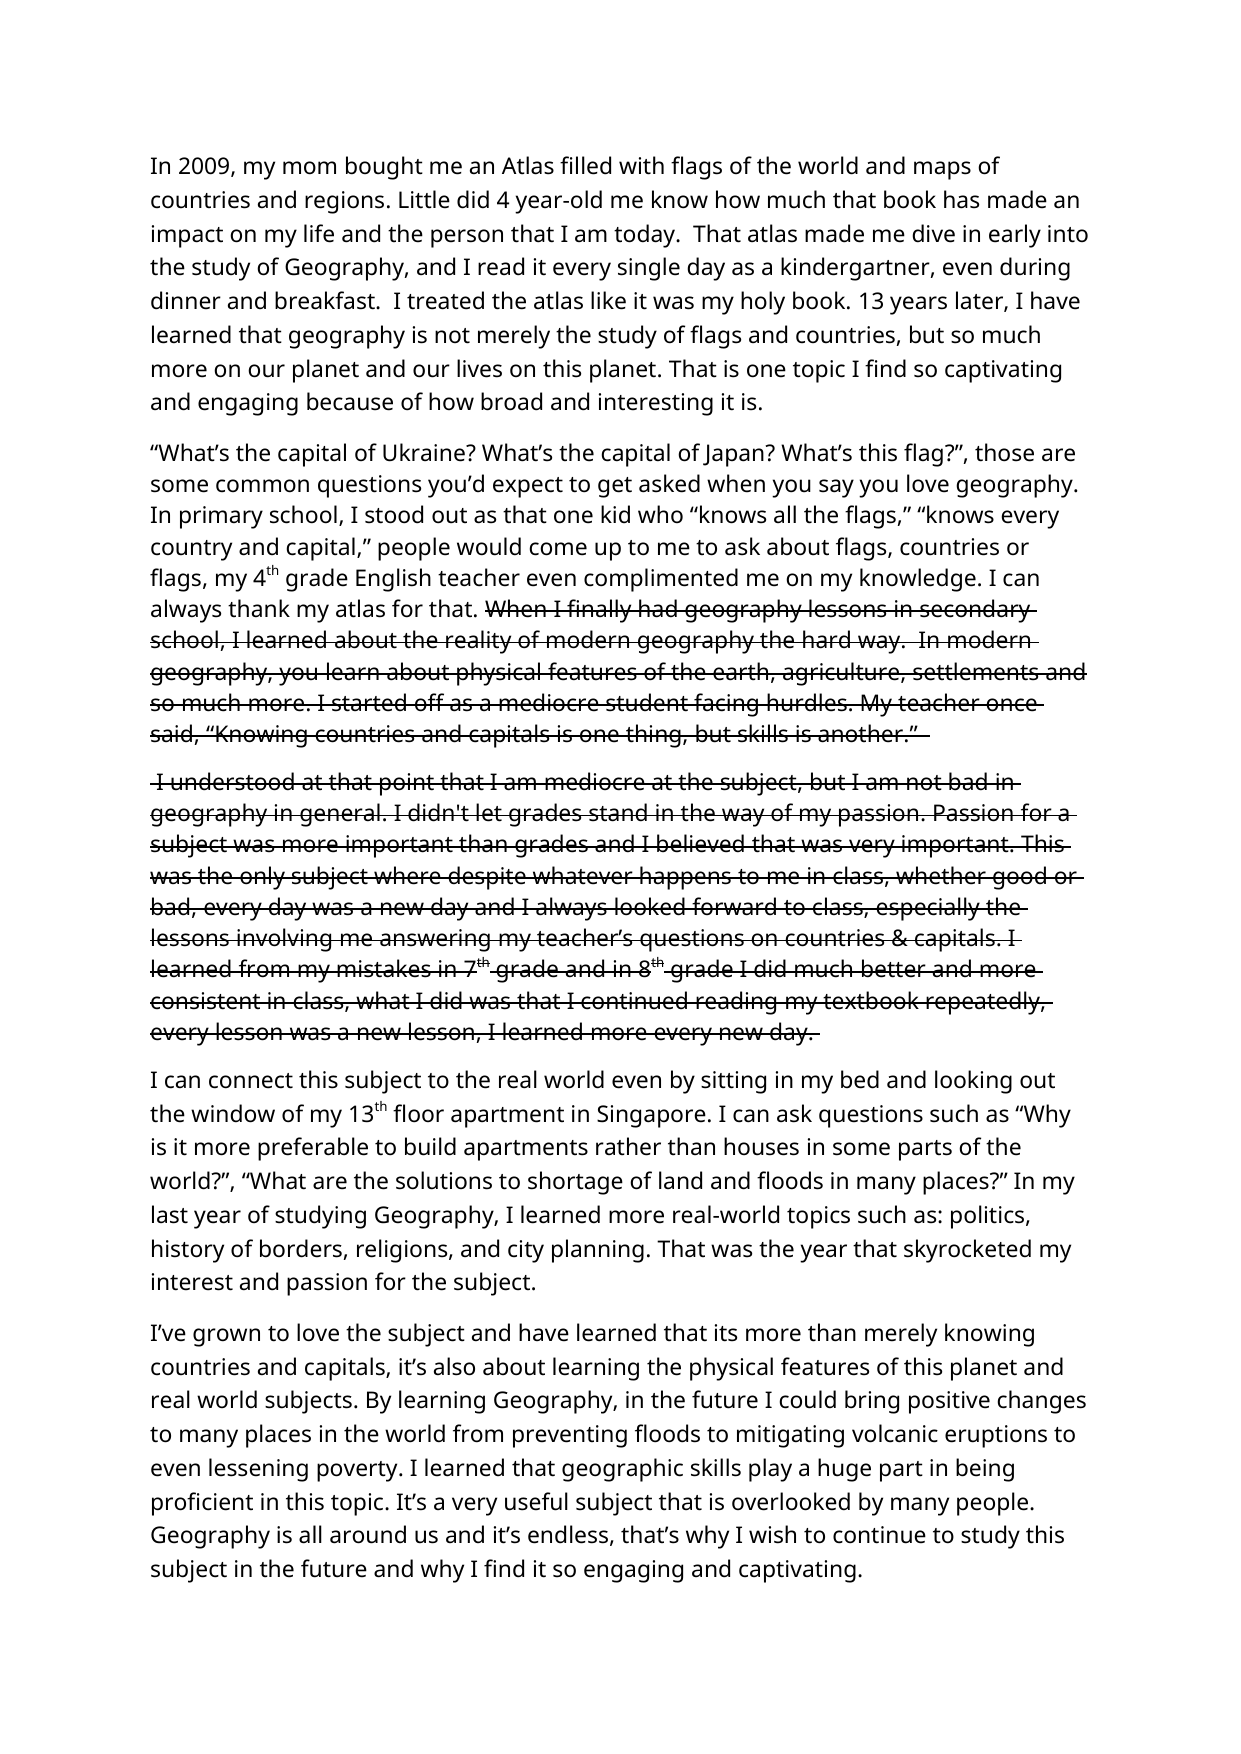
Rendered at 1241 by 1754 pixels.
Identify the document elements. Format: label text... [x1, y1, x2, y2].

text In 2009, my mom bought me an Atlas filled with flags of the world and maps of countries and regions. Little did 4 year-old me know how much that book has made an impact on my life and the person that I am today. That atlas made me dive in early into the study of Geography, and I read it every single day as a kindergartner, even during dinner and breakfast. I treated the atlas like it was my holy book. 13 years later, I have learned that geography is not merely the study of flags and countries, but so much more on our planet and our lives on this planet. That is one topic I find so captivating and engaging because of how broad and interesting it is. [150, 150, 1090, 417]
text I can connect this subject to the real world even by sitting in my bed and looking out the window of my 13th floor apartment in Singapore. I can ask questions such as “Why is it more preferable to build apartments rather than houses in some parts of the world?”, “What are the solutions to shortage of land and floods in many places?” In my last year of studying Geography, I learned more real-world topics such as: politics, history of borders, religions, and city planning. That was the year that skyrocketed my interest and passion for the subject. [150, 1064, 1090, 1297]
text I’ve grown to love the subject and have learned that its more than merely knowing countries and capitals, it’s also about learning the physical features of this planet and real world subjects. By learning Geography, in the future I could bring positive changes to many places in the world from preventing floods to mitigating volcanic eruptions to even lessening poverty. I learned that geographic skills play a huge part in being proficient in this topic. It’s a very useful subject that is overlooked by many people. Geography is all around us and it’s endless, that’s why I wish to continue to study this subject in the future and why I find it so engaging and captivating. [150, 1317, 1090, 1584]
text “What’s the capital of Ukraine? What’s the capital of Japan? What’s this flag?”, those are some common questions you’d expect to get asked when you say you love geography. In primary school, I stood out as that one kid who “knows all the flags,” “knows every country and capital,” people would come up to me to ask about flags, countries or flags, my 4th grade English teacher even complimented me on my knowledge. I can always thank my atlas for that. When I finally had geography lessons in secondary school, I learned about the reality of modern geography the hard way. In modern geography, you learn about physical features of the earth, agriculture, settlements and so much more. I started off as a mediocre student facing hurdles. My teacher once said, “Knowing countries and capitals is one thing, but skills is another.” [150, 437, 1090, 749]
text I understood at that point that I am mediocre at the subject, but I am not bad in geography in general. I didn't let grades stand in the way of my passion. Passion for a subject was more important than grades and I believed that was very important. This was the only subject where despite whatever happens to me in class, whether good or bad, every day was a new day and I always looked forward to class, especially the lessons involving me answering my teacher’s questions on countries & capitals. I learned from my mistakes in 7th grade and in 8th grade I did much better and more consistent in class, what I did was that I continued reading my textbook repeatedly, every lesson was a new lesson, I learned more every new day. [150, 766, 1090, 1047]
